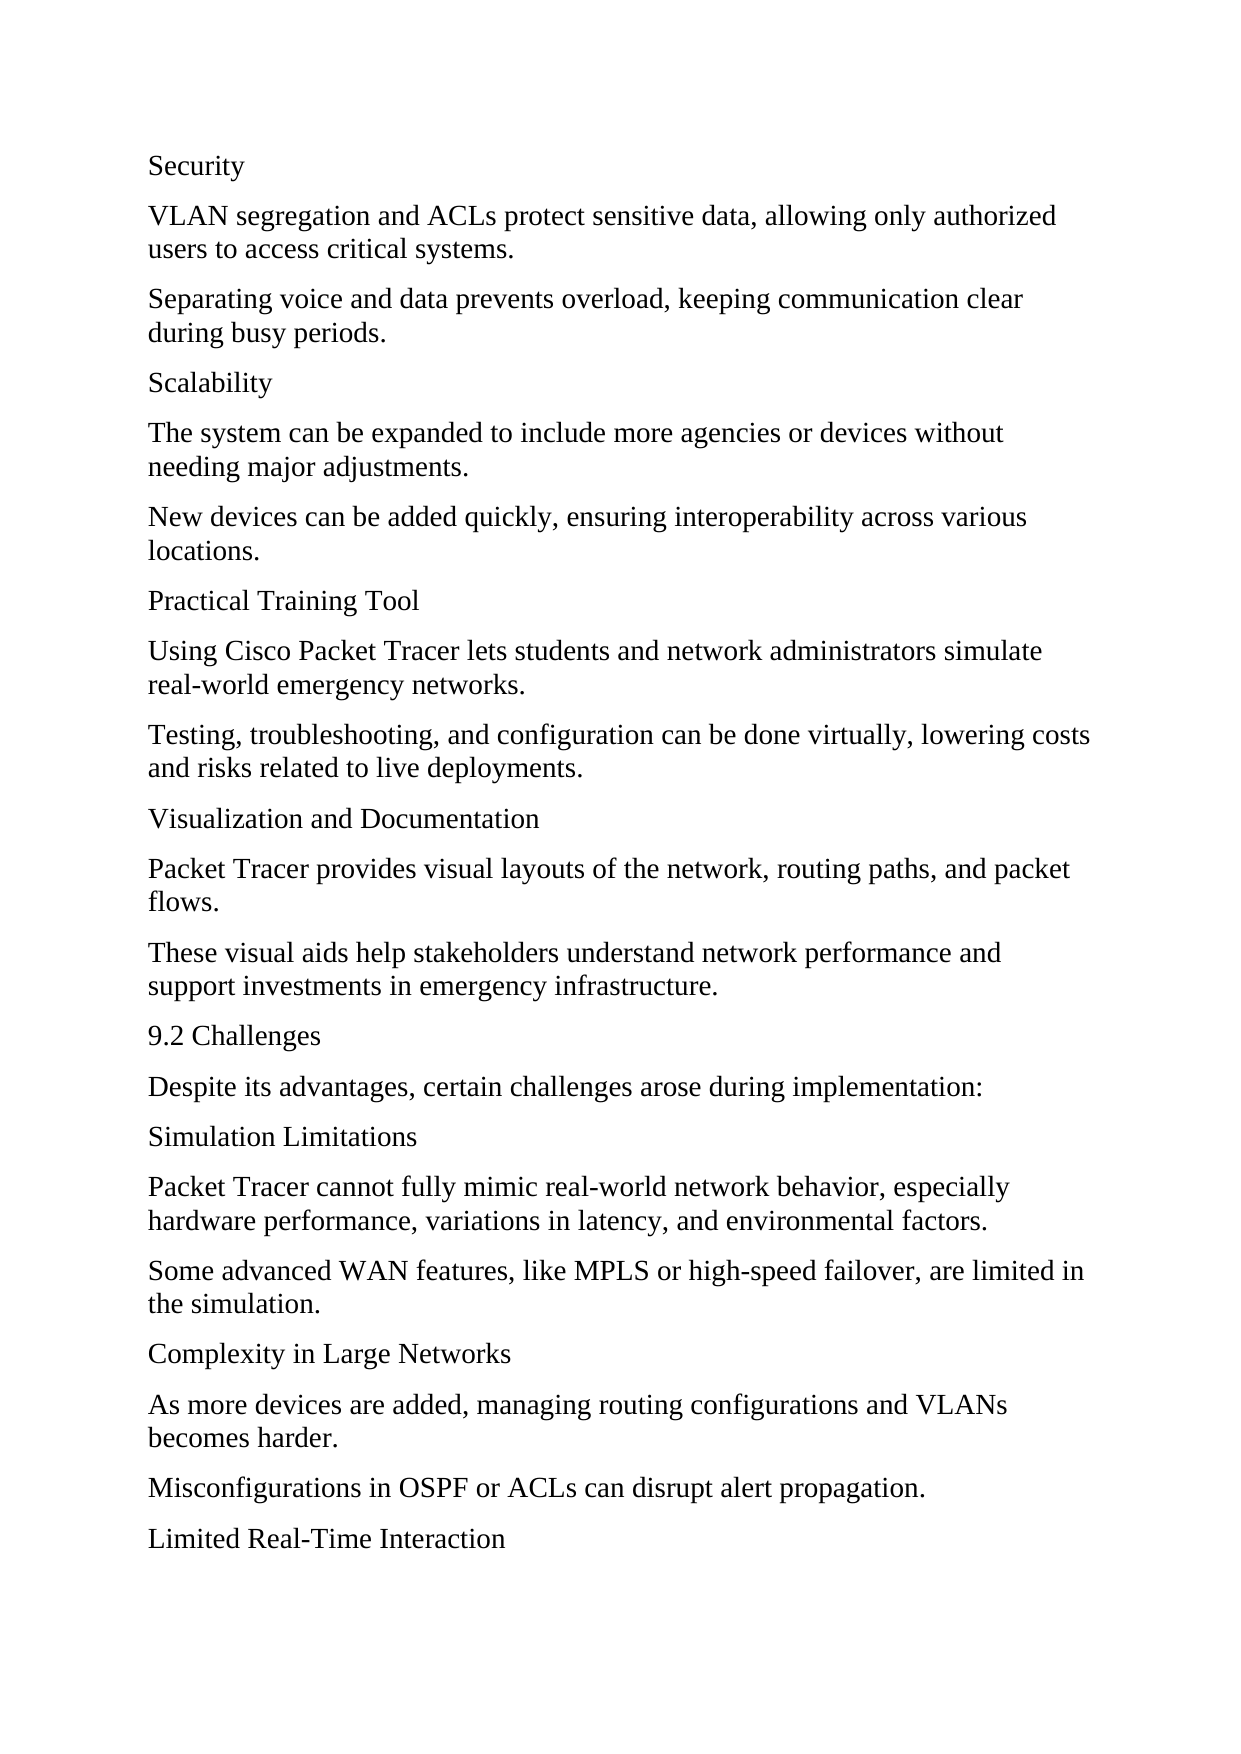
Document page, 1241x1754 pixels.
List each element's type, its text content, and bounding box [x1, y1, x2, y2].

text Security [148, 148, 1093, 181]
text The system can be expanded to include more agencies or devices without needing major adjustments. [148, 416, 1093, 483]
text Some advanced WAN features, like MPLS or high-speed failover, are limited in the simulation. [148, 1253, 1093, 1320]
text Packet Tracer provides visual layouts of the network, routing paths, and packet flows. [148, 851, 1093, 918]
text Despite its advantages, certain challenges arose during implementation: [148, 1069, 1093, 1102]
text Scalability [148, 365, 1093, 399]
text Separating voice and data prevents overload, keeping communication clear during busy periods. [148, 282, 1093, 349]
text Limited Real-Time Interaction [148, 1521, 1093, 1554]
text Misconfigurations in OSPF or ACLs can disrupt alert propagation. [148, 1471, 1093, 1504]
text VLAN segregation and ACLs protect sensitive data, allowing only authorized users to access critical systems. [148, 198, 1093, 265]
text Testing, troubleshooting, and configuration can be done virtually, lowering costs and risks related to live deployments. [148, 717, 1093, 784]
text Complexity in Large Networks [148, 1337, 1093, 1370]
text As more devices are added, managing routing configurations and VLANs becomes harder. [148, 1387, 1093, 1454]
text 9.2 Challenges [148, 1018, 1093, 1052]
text Practical Training Tool [148, 583, 1093, 617]
text New devices can be added quickly, ensuring interoperability across various locations. [148, 499, 1093, 566]
text Visualization and Documentation [148, 801, 1093, 834]
text Packet Tracer cannot fully mimic real-world network behavior, especially hardware performance, variations in latency, and environmental factors. [148, 1169, 1093, 1236]
text Using Cisco Packet Tracer lets students and network administrators simulate real-world emergency networks. [148, 633, 1093, 700]
text These visual aids help stakeholders understand network performance and support investments in emergency infrastructure. [148, 935, 1093, 1002]
text Simulation Limitations [148, 1119, 1093, 1152]
